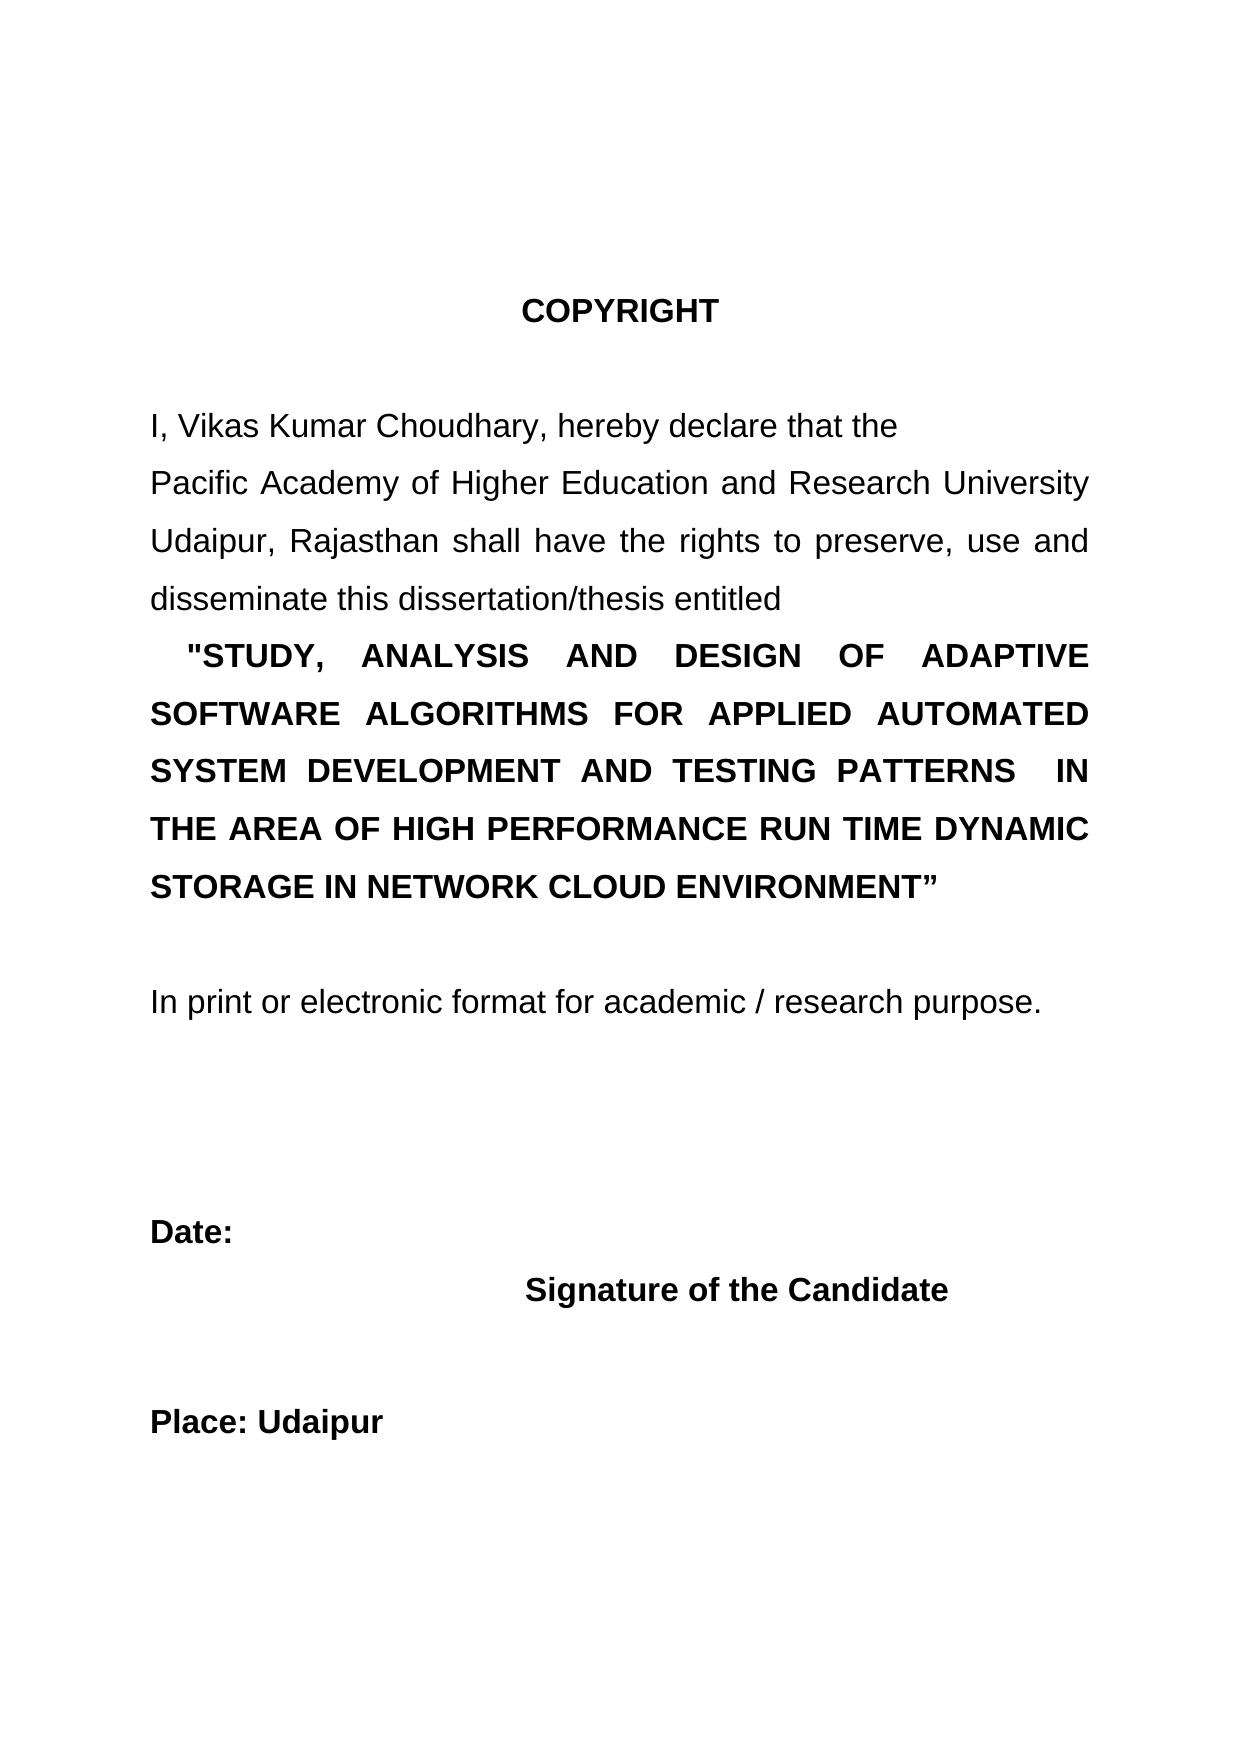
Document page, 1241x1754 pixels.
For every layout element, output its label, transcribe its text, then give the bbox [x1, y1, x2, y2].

text I, Vikas Kumar Choudhary, hereby declare that the [150, 406, 1090, 444]
text In print or electronic format for academic / research purpose. [150, 982, 1090, 1020]
text Signature of the Candidate [525, 1270, 1090, 1308]
text Pacific Academy of Higher Education and Research University Udaipur, Rajasthan shall have the rights to preserve, use and disseminate this dissertation/thesis entitled [150, 463, 1090, 617]
text "STUDY, ANALYSIS AND DESIGN OF ADAPTIVE SOFTWARE ALGORITHMS FOR APPLIED AUTOMATED SYSTEM DEVELOPMENT AND TESTING PATTERNS IN THE AREA OF HIGH PERFORMANCE RUN TIME DYNAMIC STORAGE IN NETWORK CLOUD ENVIRONMENT” [150, 636, 1090, 905]
text COPYRIGHT [150, 291, 1090, 329]
text Place: Udaipur [150, 1402, 1090, 1440]
text Date: [150, 1212, 1090, 1251]
